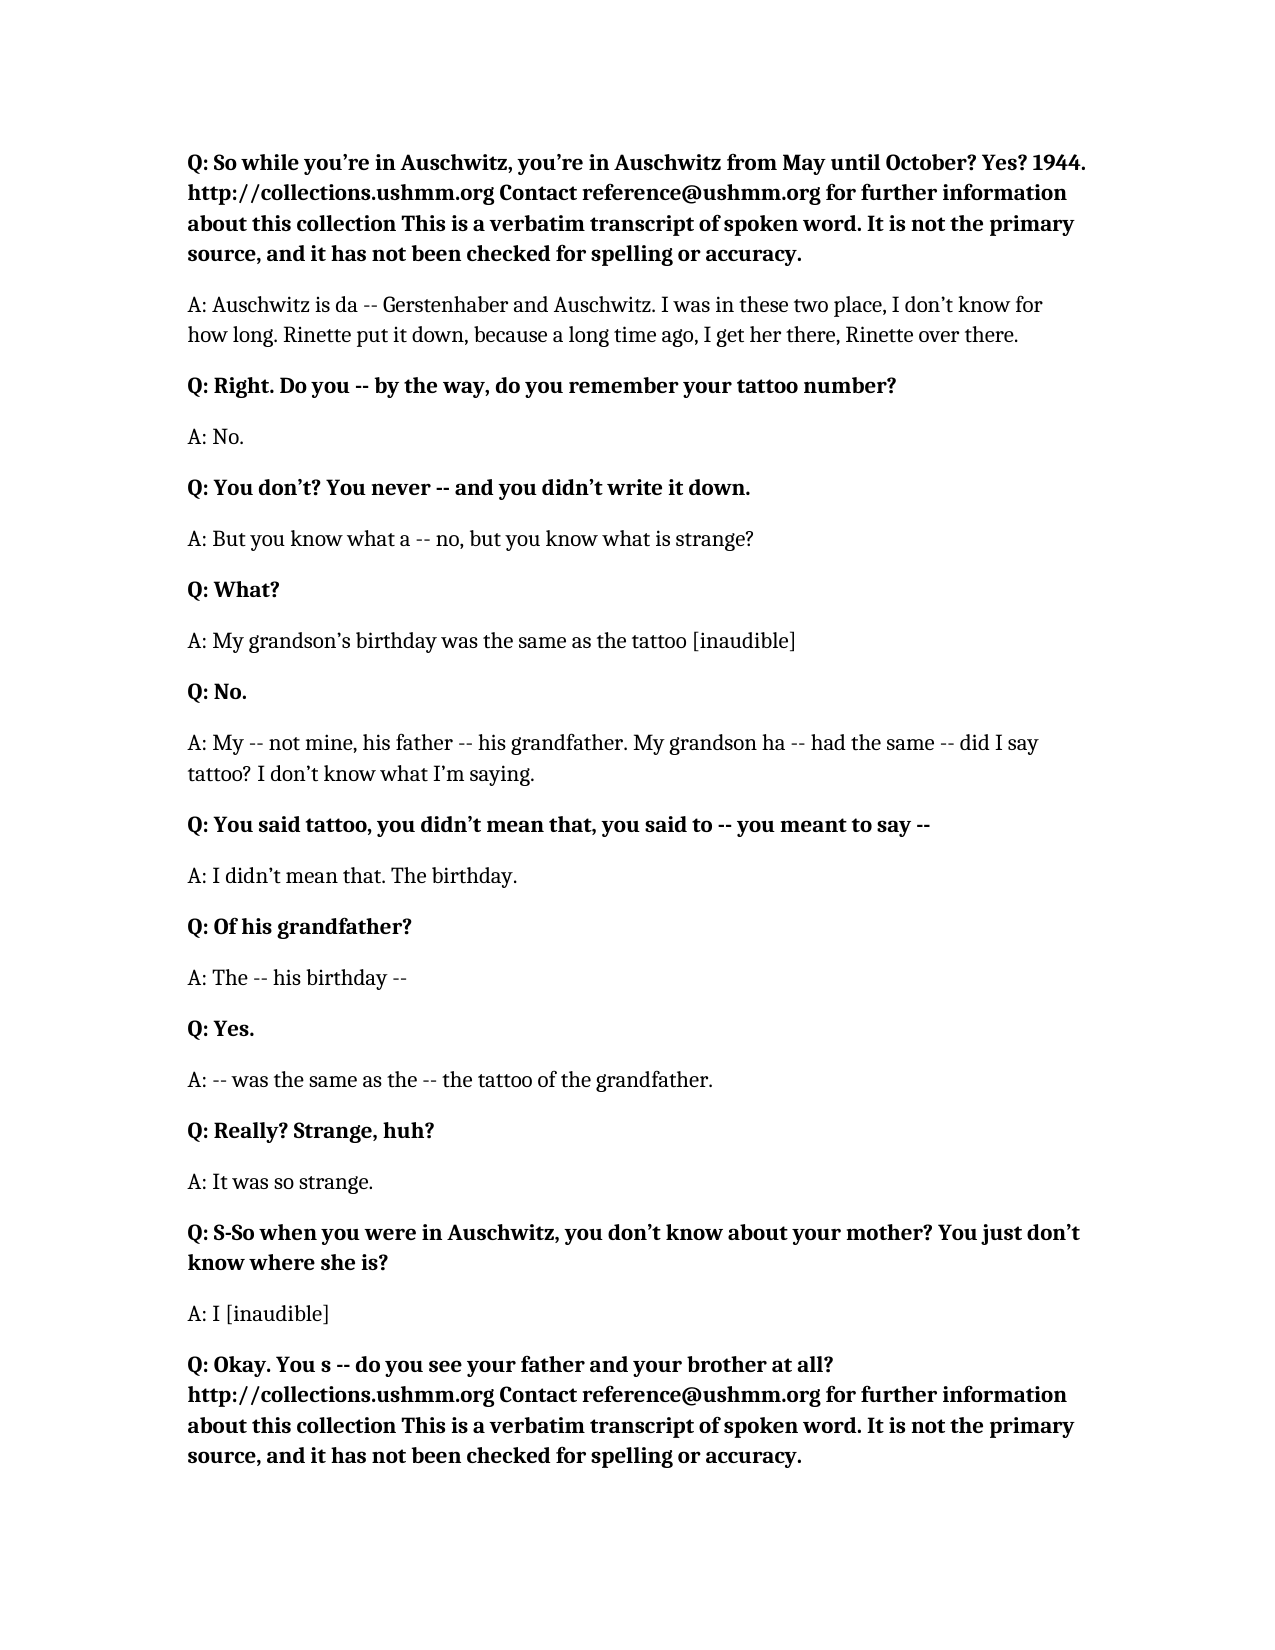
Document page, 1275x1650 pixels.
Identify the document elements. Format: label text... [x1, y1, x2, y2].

text Q: Of his grandfather? [187, 913, 1087, 940]
text Q: S-So when you were in Auschwitz, you don’t know about your mother? You just don’t know where she is? [187, 1220, 1087, 1276]
text Q: Right. Do you -- by the way, do you remember your tattoo number? [187, 373, 1087, 399]
text Q: So while you’re in Auschwitz, you’re in Auschwitz from May until October? Yes? 1944. http://collections.ushmm.org Contact reference@ushmm.org for further information about this collection This is a verbatim transcript of spoken word. It is not the primary source, and it has not been checked for spelling or accuracy. [187, 150, 1087, 267]
text A: My -- not mine, his father -- his grandfather. My grandson ha -- had the same -- did I say tattoo? I don’t know what I’m saying. [187, 730, 1087, 787]
text A: No. [187, 424, 1087, 450]
text A: But you know what a -- no, but you know what is strange? [187, 526, 1087, 552]
text Q: Really? Strange, huh? [187, 1118, 1087, 1144]
text A: I didn’t mean that. The birthday. [187, 862, 1087, 889]
text A: My grandson’s birthday was the same as the tattoo [inaudible] [187, 628, 1087, 654]
text A: It was so strange. [187, 1169, 1087, 1195]
text Q: You don’t? You never -- and you didn’t write it down. [187, 475, 1087, 501]
text A: -- was the same as the -- the tattoo of the grandfather. [187, 1067, 1087, 1093]
text A: Auschwitz is da -- Gerstenhaber and Auschwitz. I was in these two place, I don’t know for how long. Rinette put it down, because a long time ago, I get her there, Rinette over there. [187, 292, 1087, 348]
text Q: What? [187, 577, 1087, 603]
text Q: Okay. You s -- do you see your father and your brother at all? http://collections.ushmm.org Contact reference@ushmm.org for further information about this collection This is a verbatim transcript of spoken word. It is not the primary source, and it has not been checked for spelling or accuracy. [187, 1352, 1087, 1469]
text Q: Yes. [187, 1016, 1087, 1042]
text Q: No. [187, 679, 1087, 706]
text A: The -- his birthday -- [187, 964, 1087, 991]
text Q: You said tattoo, you didn’t mean that, you said to -- you meant to say -- [187, 811, 1087, 838]
text A: I [inaudible] [187, 1301, 1087, 1327]
